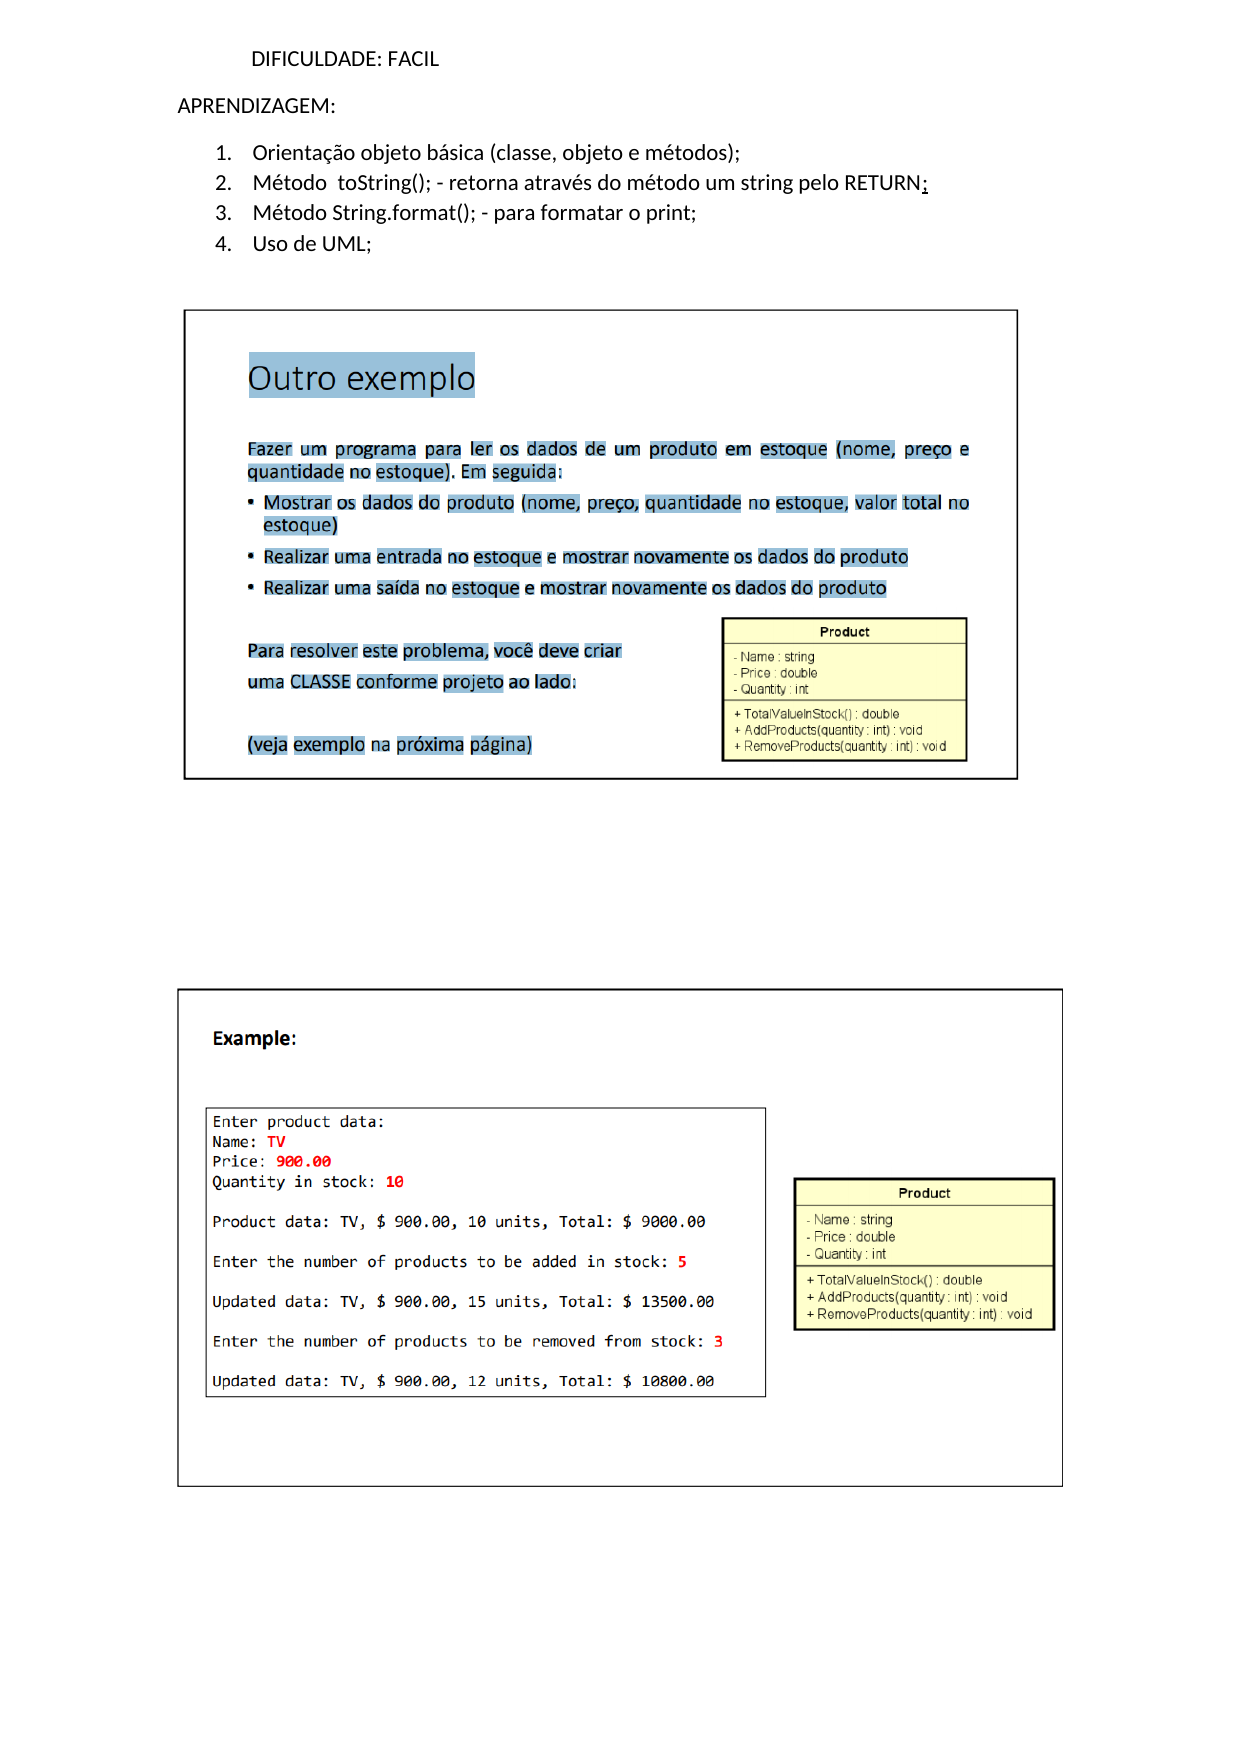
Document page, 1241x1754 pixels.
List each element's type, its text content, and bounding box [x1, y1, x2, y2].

list Método String.format(); - para formatar o print; [215, 198, 1063, 227]
text APRENDIZAGEM: [177, 91, 1063, 119]
list Método toString(); - retorna através do método um string pelo RETURN; [215, 168, 1063, 196]
text DIFICULDADE: FACIL [177, 44, 1063, 72]
list Uso de UML; [215, 229, 1063, 257]
list Orientação objeto básica (classe, objeto e métodos); [215, 138, 1063, 166]
picture [177, 987, 1063, 1487]
picture [177, 305, 1027, 782]
